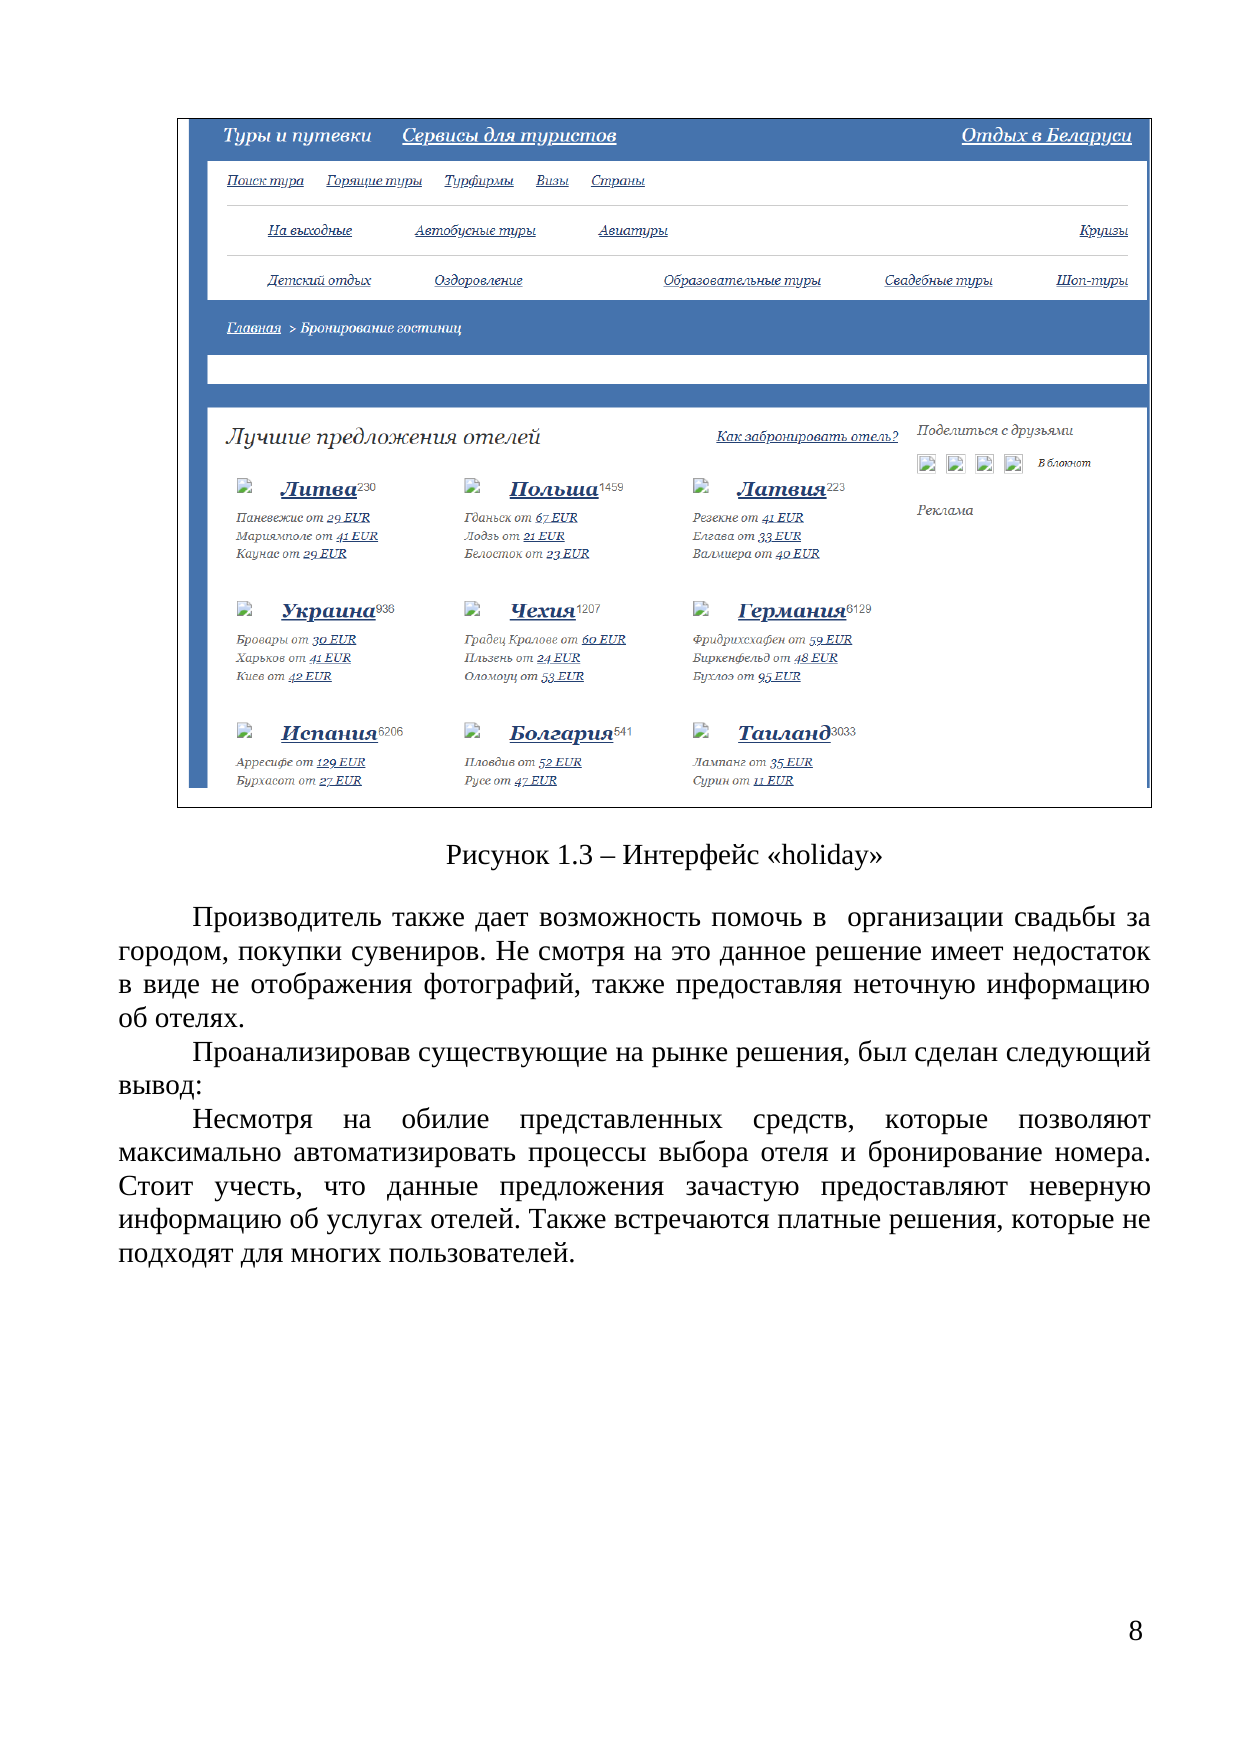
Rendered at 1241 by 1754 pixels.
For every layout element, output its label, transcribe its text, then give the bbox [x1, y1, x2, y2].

table_header [178, 119, 1151, 807]
text Несмотря на обилие представленных средств, которые позволяют максимально автоматизировать процессы выбора отеля и бронирование номера. Стоит учесть, что данные предложения зачастую предоставляют неверную информацию об услугах отелей. Также встречаются платные решения, которые не подходят для многих пользователей. [118, 1101, 1152, 1268]
text Проанализировав существующие на рынке решения, был сделан следующий вывод: [118, 1034, 1152, 1101]
text Производитель также дает возможность помочь в организации свадьбы за городом, покупки сувениров. Не смотря на это данное решение имеет недостаток в виде не отображения фотографий, также предоставляя неточную информацию об отелях. [118, 899, 1152, 1034]
text Рисунок 1.3 – Интерфейс «holiday» [177, 837, 1152, 870]
picture [188, 119, 1150, 788]
